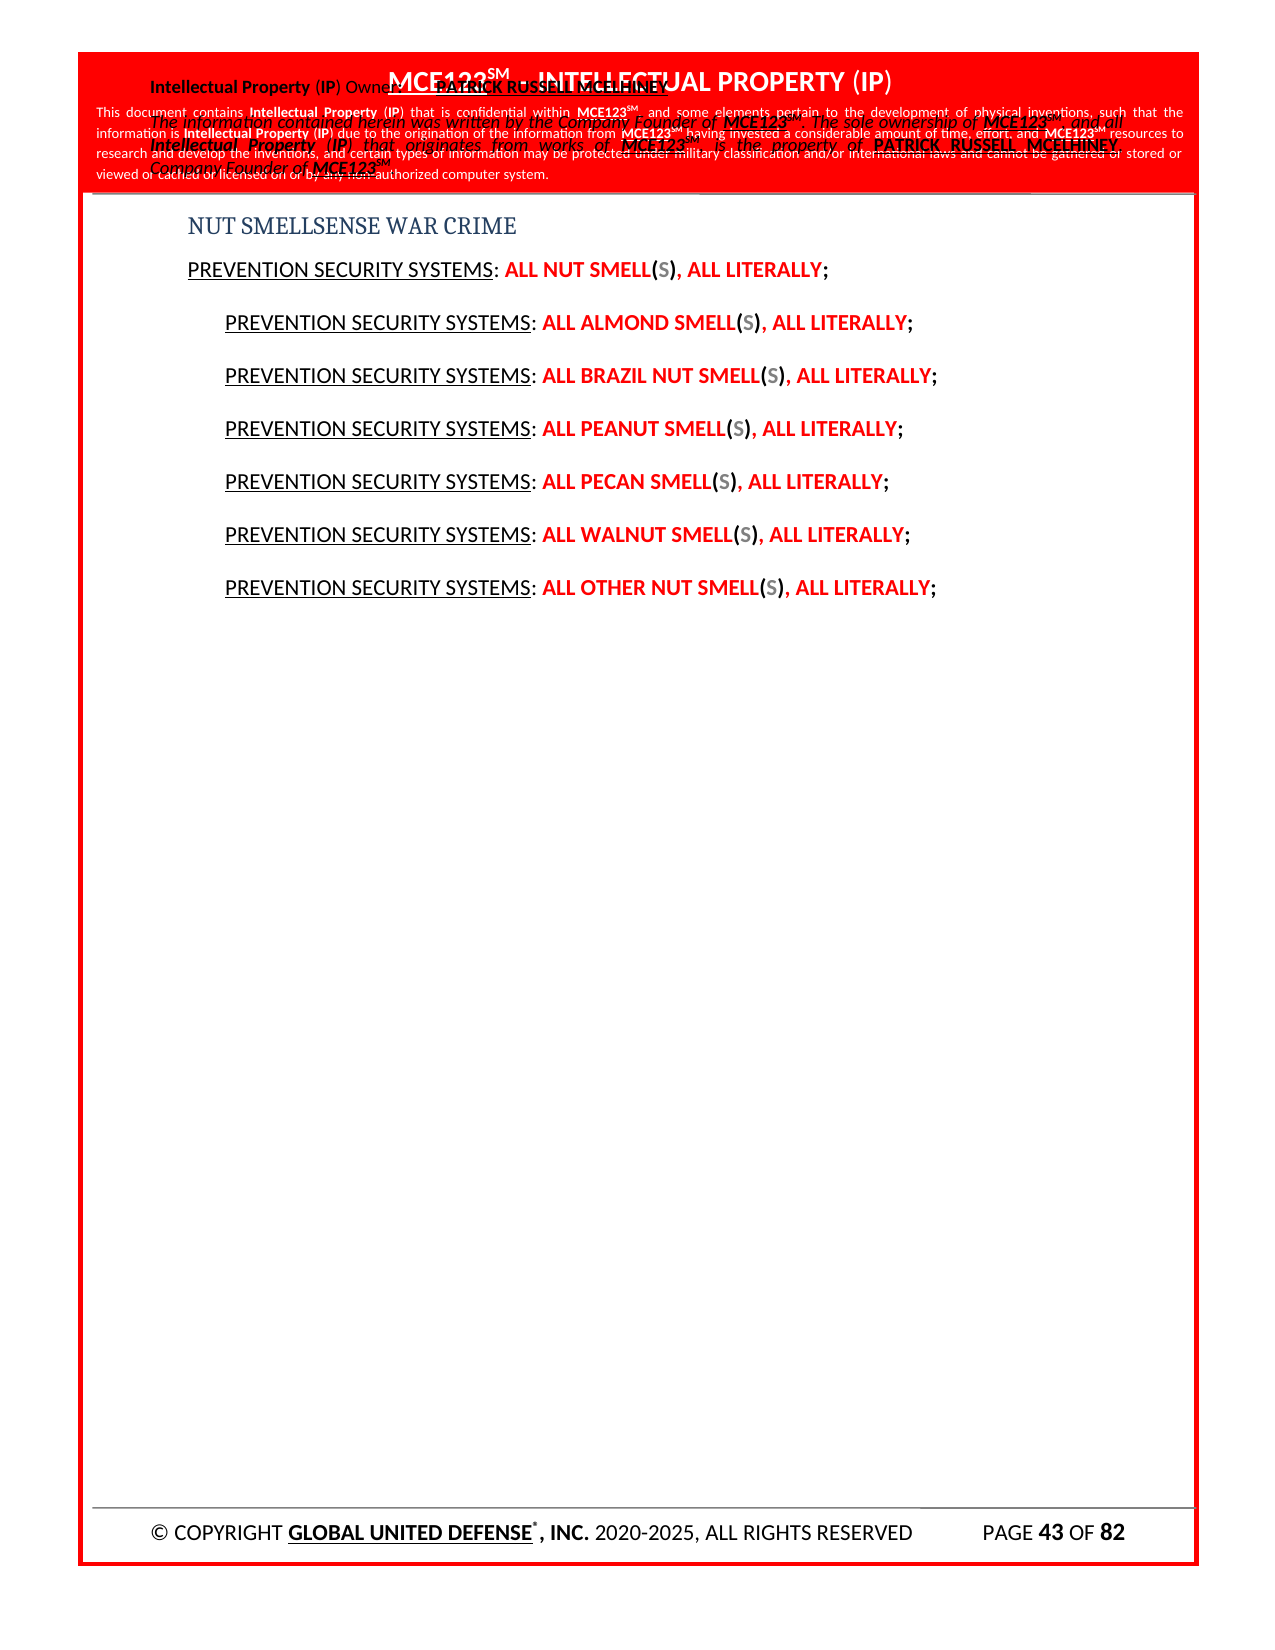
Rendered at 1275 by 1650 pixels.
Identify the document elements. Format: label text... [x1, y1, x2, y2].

text PREVENTION SECURITY SYSTEMS: ALL PECAN SMELL(S), ALL LITERALLY; [225, 467, 1125, 495]
text PREVENTION SECURITY SYSTEMS: ALL BRAZIL NUT SMELL(S), ALL LITERALLY; [225, 361, 1125, 389]
text PREVENTION SECURITY SYSTEMS: ALL PEANUT SMELL(S), ALL LITERALLY; [225, 414, 1125, 442]
text PREVENTION SECURITY SYSTEMS: ALL OTHER NUT SMELL(S), ALL LITERALLY; [225, 573, 1125, 601]
text PREVENTION SECURITY SYSTEMS: ALL NUT SMELL(S), ALL LITERALLY; [187, 255, 1125, 283]
text PREVENTION SECURITY SYSTEMS: ALL WALNUT SMELL(S), ALL LITERALLY; [225, 520, 1125, 548]
text PREVENTION SECURITY SYSTEMS: ALL ALMOND SMELL(S), ALL LITERALLY; [225, 308, 1125, 336]
subtitle NUT SMELLSENSE WAR CRIME [187, 212, 1125, 240]
